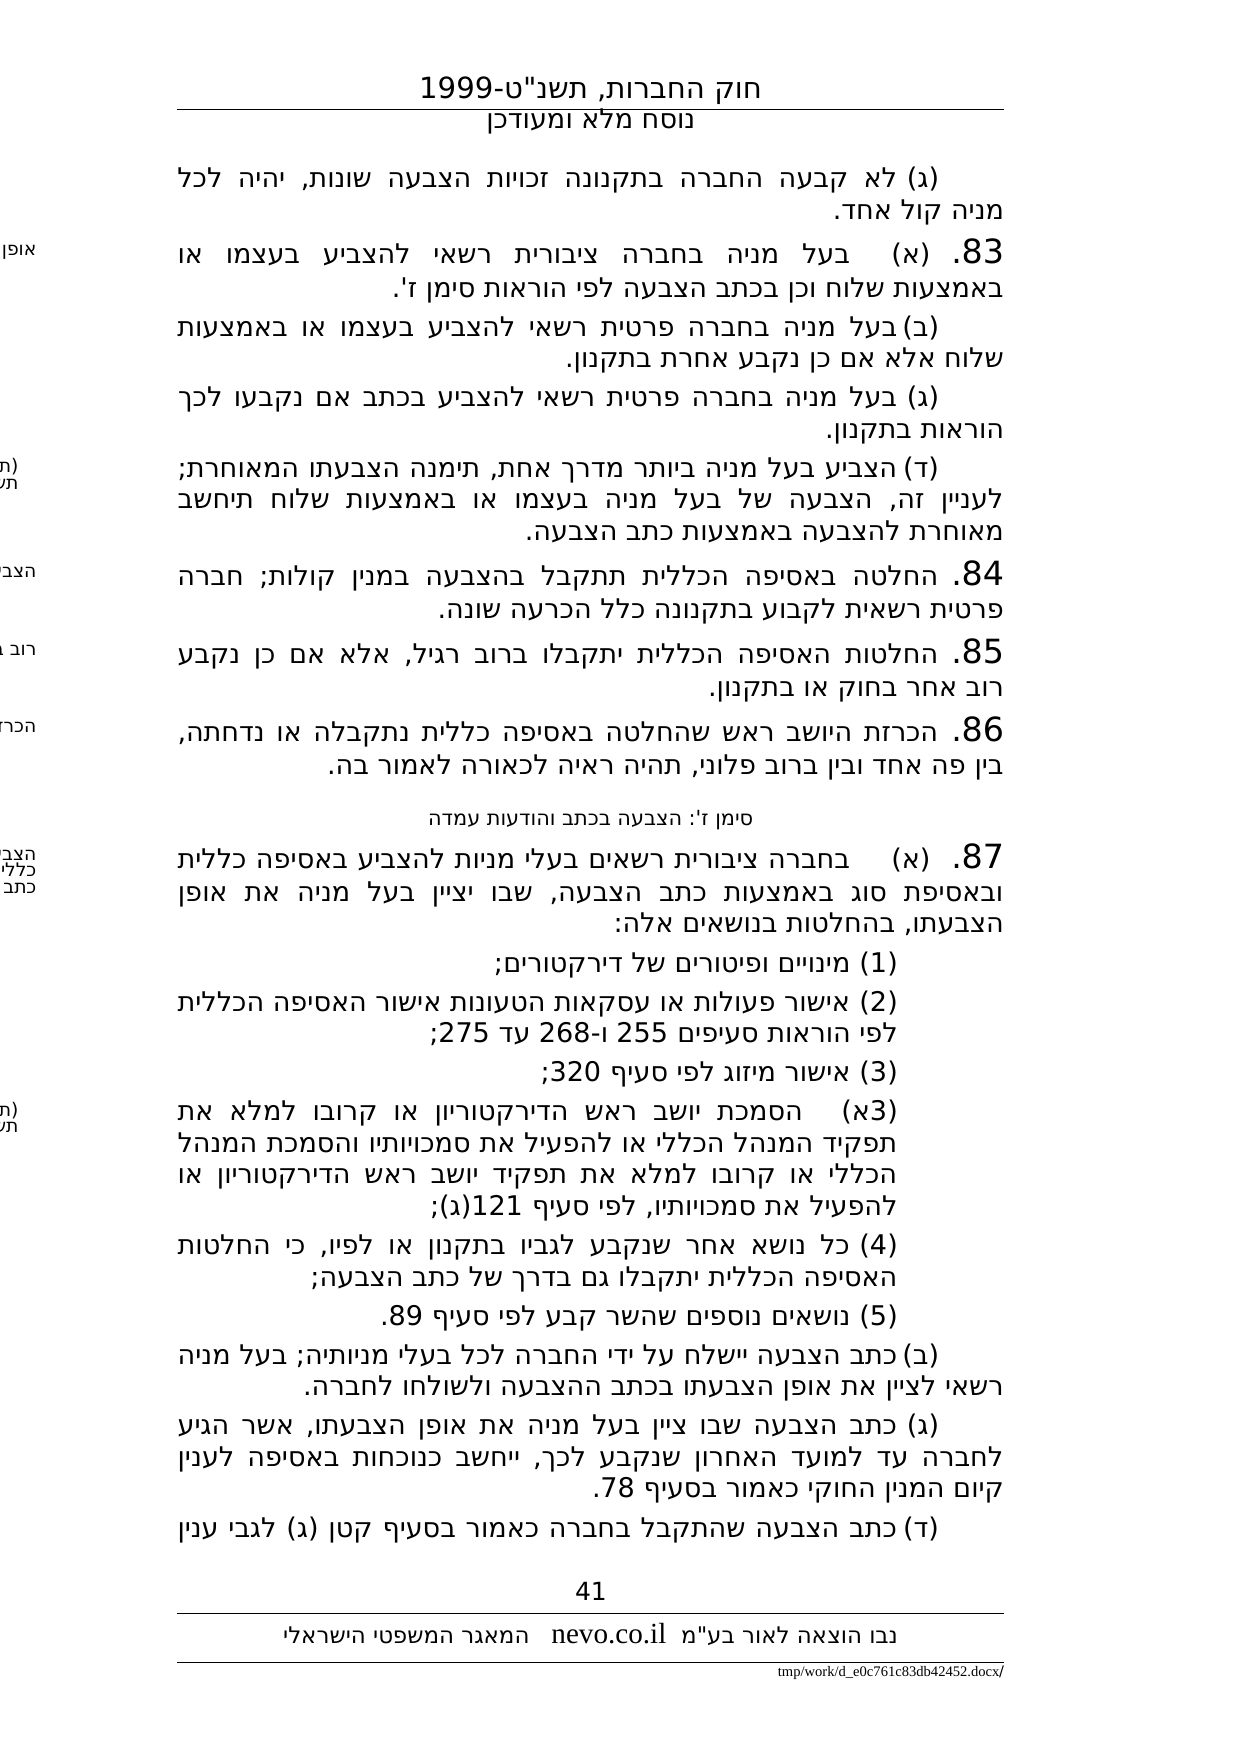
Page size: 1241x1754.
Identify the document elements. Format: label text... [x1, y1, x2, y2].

text 87. (א) בחברה ציבורית רשאים בעלי מניות להצביע באסיפה כללית ובאסיפת סוג באמצעות כתב הצבעה, שבו יציין בעל מניה את אופן הצבעתו, בהחלטות בנושאים אלה: [177, 837, 1004, 939]
text 84. החלטה באסיפה הכללית תתקבל בהצבעה במנין קולות; חברה פרטית רשאית לקבוע בתקנונה כלל הכרעה שונה. [177, 554, 1004, 625]
text סימן ז': הצבעה בכתב והודעות עמדה [177, 806, 1004, 830]
text (ד) הצביע בעל מניה ביותר מדרך אחת, תימנה הצבעתו המאוחרת; לעניין זה, הצבעה של בעל מניה בעצמו או באמצעות שלוח תיחשב מאוחרת להצבעה באמצעות כתב הצבעה. [177, 452, 1004, 547]
text (ג) בעל מניה בחברה פרטית רשאי להצביע בכתב אם נקבעו לכך הוראות בתקנון. [177, 382, 1004, 445]
text (ב) בעל מניה בחברה פרטית רשאי להצביע בעצמו או באמצעות שלוח אלא אם כן נקבע אחרת בתקנון. [177, 311, 1004, 374]
text (ג) לא קבעה החברה בתקנונה זכויות הצבעה שונות, יהיה לכל מניה קול אחד. [177, 162, 1004, 226]
text (5) נושאים נוספים שהשר קבע לפי סעיף 89. [177, 1300, 898, 1332]
text (3א) הסמכת יושב ראש הדירקטוריון או קרובו למלא את תפקיד המנהל הכללי או להפעיל את סמכויותיו והסמכת המנהל הכללי או קרובו למלא את תפקיד יושב ראש הדירקטוריון או להפעיל את סמכויותיו, לפי סעיף 121(ג); [177, 1096, 898, 1222]
text (3) אישור מיזוג לפי סעיף 320; [177, 1057, 898, 1088]
text 83. (א) בעל מניה בחברה ציבורית רשאי להצביע בעצמו או באמצעות שלוח וכן בכתב הצבעה לפי הוראות סימן ז'. [177, 233, 1004, 303]
text (ג) כתב הצבעה שבו ציין בעל מניה את אופן הצבעתו, אשר הגיע לחברה עד למועד האחרון שנקבע לכך, ייחשב כנוכחות באסיפה לענין קיום המנין החוקי כאמור בסעיף 78. [177, 1410, 1004, 1504]
text (2) אישור פעולות או עסקאות הטעונות אישור האסיפה הכללית לפי הוראות סעיפים 255 ו-268 עד 275; [177, 986, 898, 1049]
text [177, 1512, 1004, 1543]
text (ב) כתב הצבעה יישלח על ידי החברה לכל בעלי מניותיה; בעל מניה רשאי לציין את אופן הצבעתו בכתב ההצבעה ולשולחו לחברה. [177, 1339, 1004, 1402]
text (1) מינויים ופיטורים של דירקטורים; [177, 947, 898, 978]
text (4) כל נושא אחר שנקבע לגביו בתקנון או לפיו, כי החלטות האסיפה הכללית יתקבלו גם בדרך של כתב הצבעה; [177, 1229, 898, 1292]
text 85. החלטות האסיפה הכללית יתקבלו ברוב רגיל, אלא אם כן נקבע רוב אחר בחוק או בתקנון. [177, 632, 1004, 703]
text 86. הכרזת היושב ראש שהחלטה באסיפה כללית נתקבלה או נדחתה, בין פה אחד ובין ברוב פלוני, תהיה ראיה לכאורה לאמור בה. [177, 710, 1004, 781]
